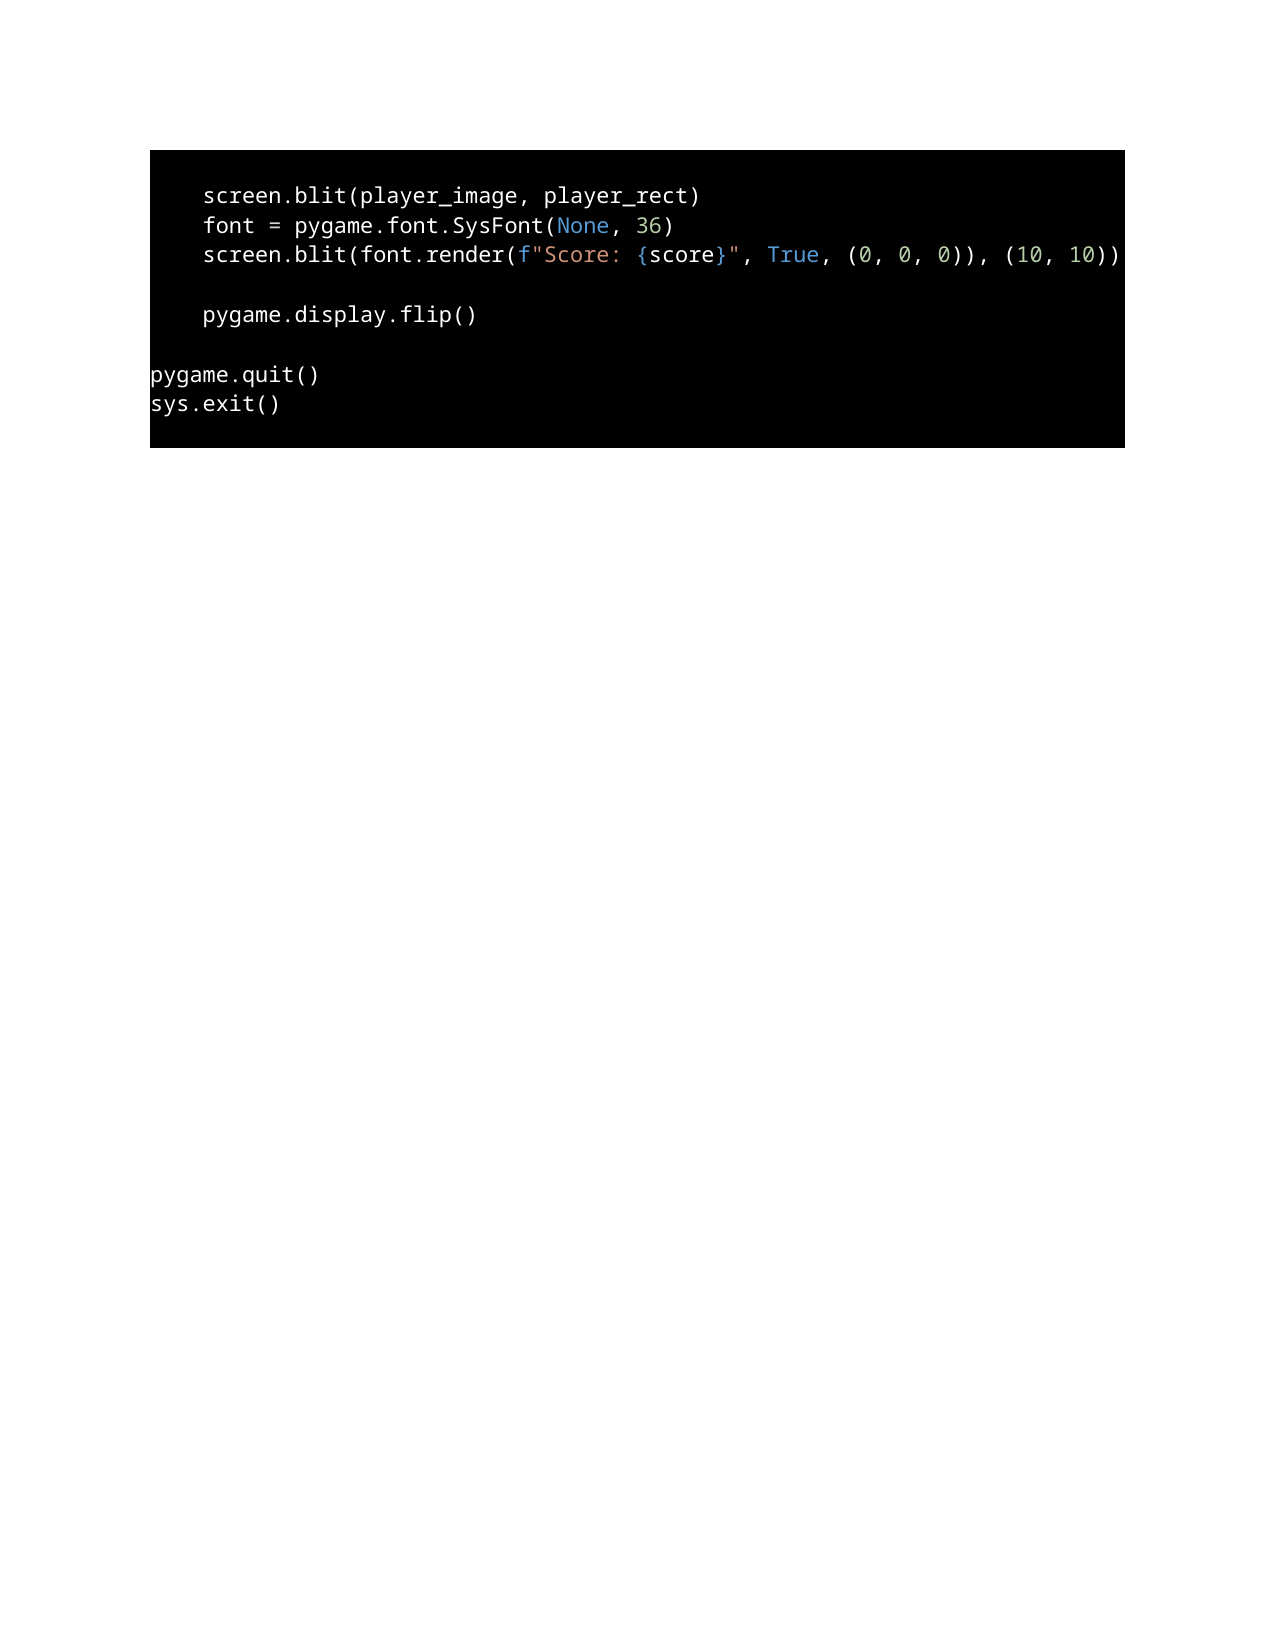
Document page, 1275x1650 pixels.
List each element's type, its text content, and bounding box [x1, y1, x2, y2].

text screen.blit(font.render(f"Score: {score}", True, (0, 0, 0)), (10, 10)) [150, 239, 1125, 269]
text pygame.quit() [150, 358, 1125, 388]
text screen.blit(player_image, player_rect) [150, 180, 1125, 209]
text sys.exit() [150, 388, 1125, 418]
text font = pygame.font.SysFont(None, 36) [150, 209, 1125, 239]
text pygame.display.flip() [150, 299, 1125, 329]
